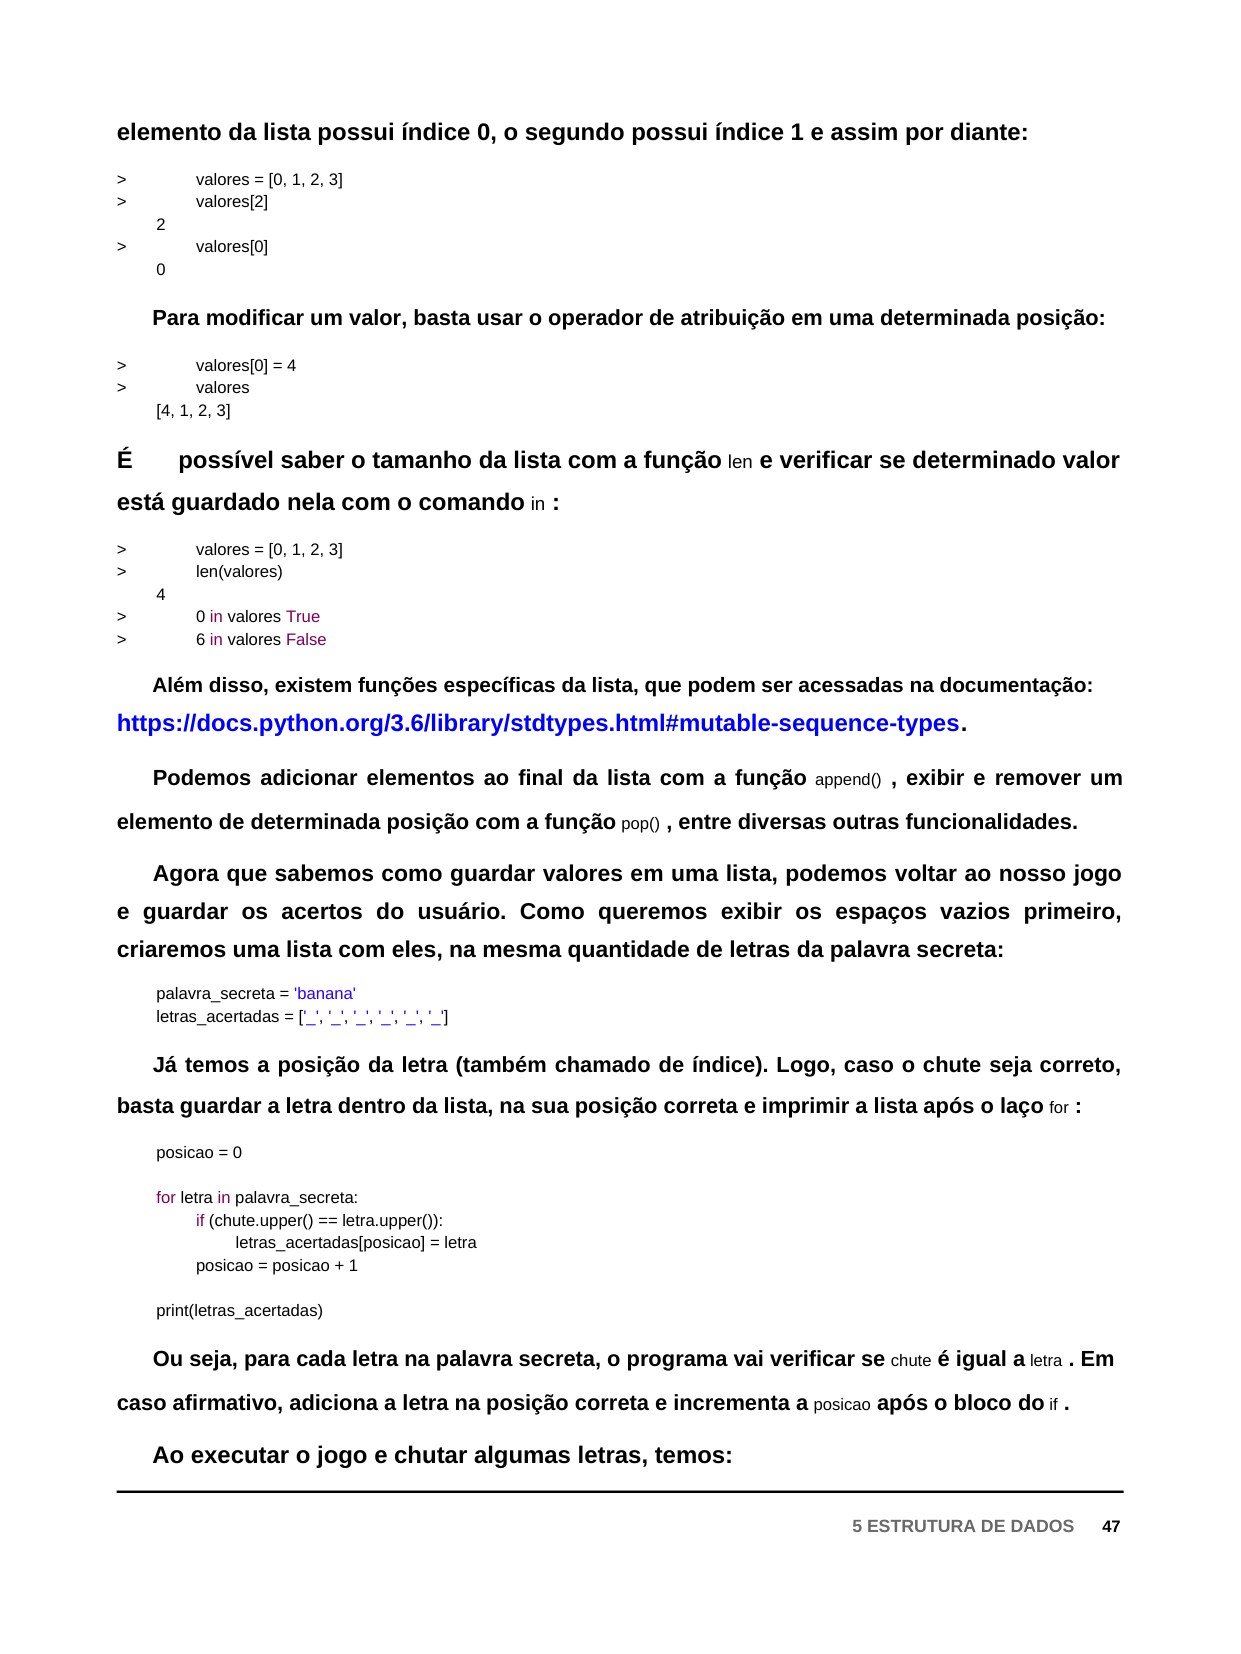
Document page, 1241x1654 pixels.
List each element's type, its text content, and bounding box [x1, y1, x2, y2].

text for letra in palavra_secreta: [156, 1188, 1123, 1207]
list 6 in valores False [117, 630, 1123, 649]
list valores[0] = 4 [117, 356, 1123, 375]
text letras_acertadas = ['_', '_', '_', '_', '_', '_'] [156, 1007, 1123, 1026]
text posicao = 0 [156, 1143, 1123, 1162]
list valores [117, 378, 1123, 397]
text letras_acertadas[posicao] = letra [235, 1233, 1123, 1252]
list len(valores) [117, 562, 1123, 581]
text https://docs.python.org/3.6/library/stdtypes.html#mutable-sequence-types. [117, 709, 1123, 737]
list valores = [0, 1, 2, 3] [117, 170, 1123, 189]
text Já temos a posição da letra (também chamado de índice). Logo, caso o chute seja correto, basta guardar a letra dentro da lista, na sua posição correta e imprimir a lista após o laço for : [117, 1052, 1123, 1118]
text elemento da lista possui índice 0, o segundo possui índice 1 e assim por diante: [117, 118, 1123, 145]
text posicao = posicao + 1 [196, 1255, 1123, 1274]
text palavra_secreta = 'banana' [156, 984, 1123, 1003]
text Além disso, existem funções específicas da lista, que podem ser acessadas na documentação: [152, 673, 1123, 697]
text if (chute.upper() == letra.upper()): [196, 1210, 1123, 1229]
text 2 [156, 215, 1123, 234]
text Para modificar um valor, basta usar o operador de atribuição em uma determinada posição: [152, 305, 1123, 330]
list valores = [0, 1, 2, 3] [117, 540, 1123, 559]
list valores[0] [117, 237, 1123, 256]
text Podemos adicionar elementos ao final da lista com a função append() , exibir e remover um elemento de determinada posição com a função pop() , entre diversas outras funcionalidades. [117, 764, 1123, 834]
text Agora que sabemos como guardar valores em uma lista, podemos voltar ao nosso jogo e guardar os acertos do usuário. Como queremos exibir os espaços vazios primeiro, criaremos uma lista com eles, na mesma quantidade de letras da palavra secreta: [117, 860, 1123, 962]
text Ou seja, para cada letra na palavra secreta, o programa vai verificar se chute é igual a letra . Em caso afirmativo, adiciona a letra na posição correta e incrementa a posicao após o bloco do if . [117, 1345, 1123, 1415]
text print(letras_acertadas) [156, 1300, 1123, 1319]
text [4, 1, 2, 3] [156, 401, 1123, 420]
text 5 ESTRUTURA DE DADOS 47 [852, 1516, 1123, 1536]
list 0 in valores True [117, 607, 1123, 626]
text Ao executar o jogo e chutar algumas letras, temos: [152, 1441, 1123, 1469]
list possível saber o tamanho da lista com a função len e verificar se determinado valor está guardado nela com o comando in : [117, 446, 1123, 515]
text 4 [156, 585, 1123, 604]
text 0 [156, 260, 1123, 279]
list valores[2] [117, 192, 1123, 211]
